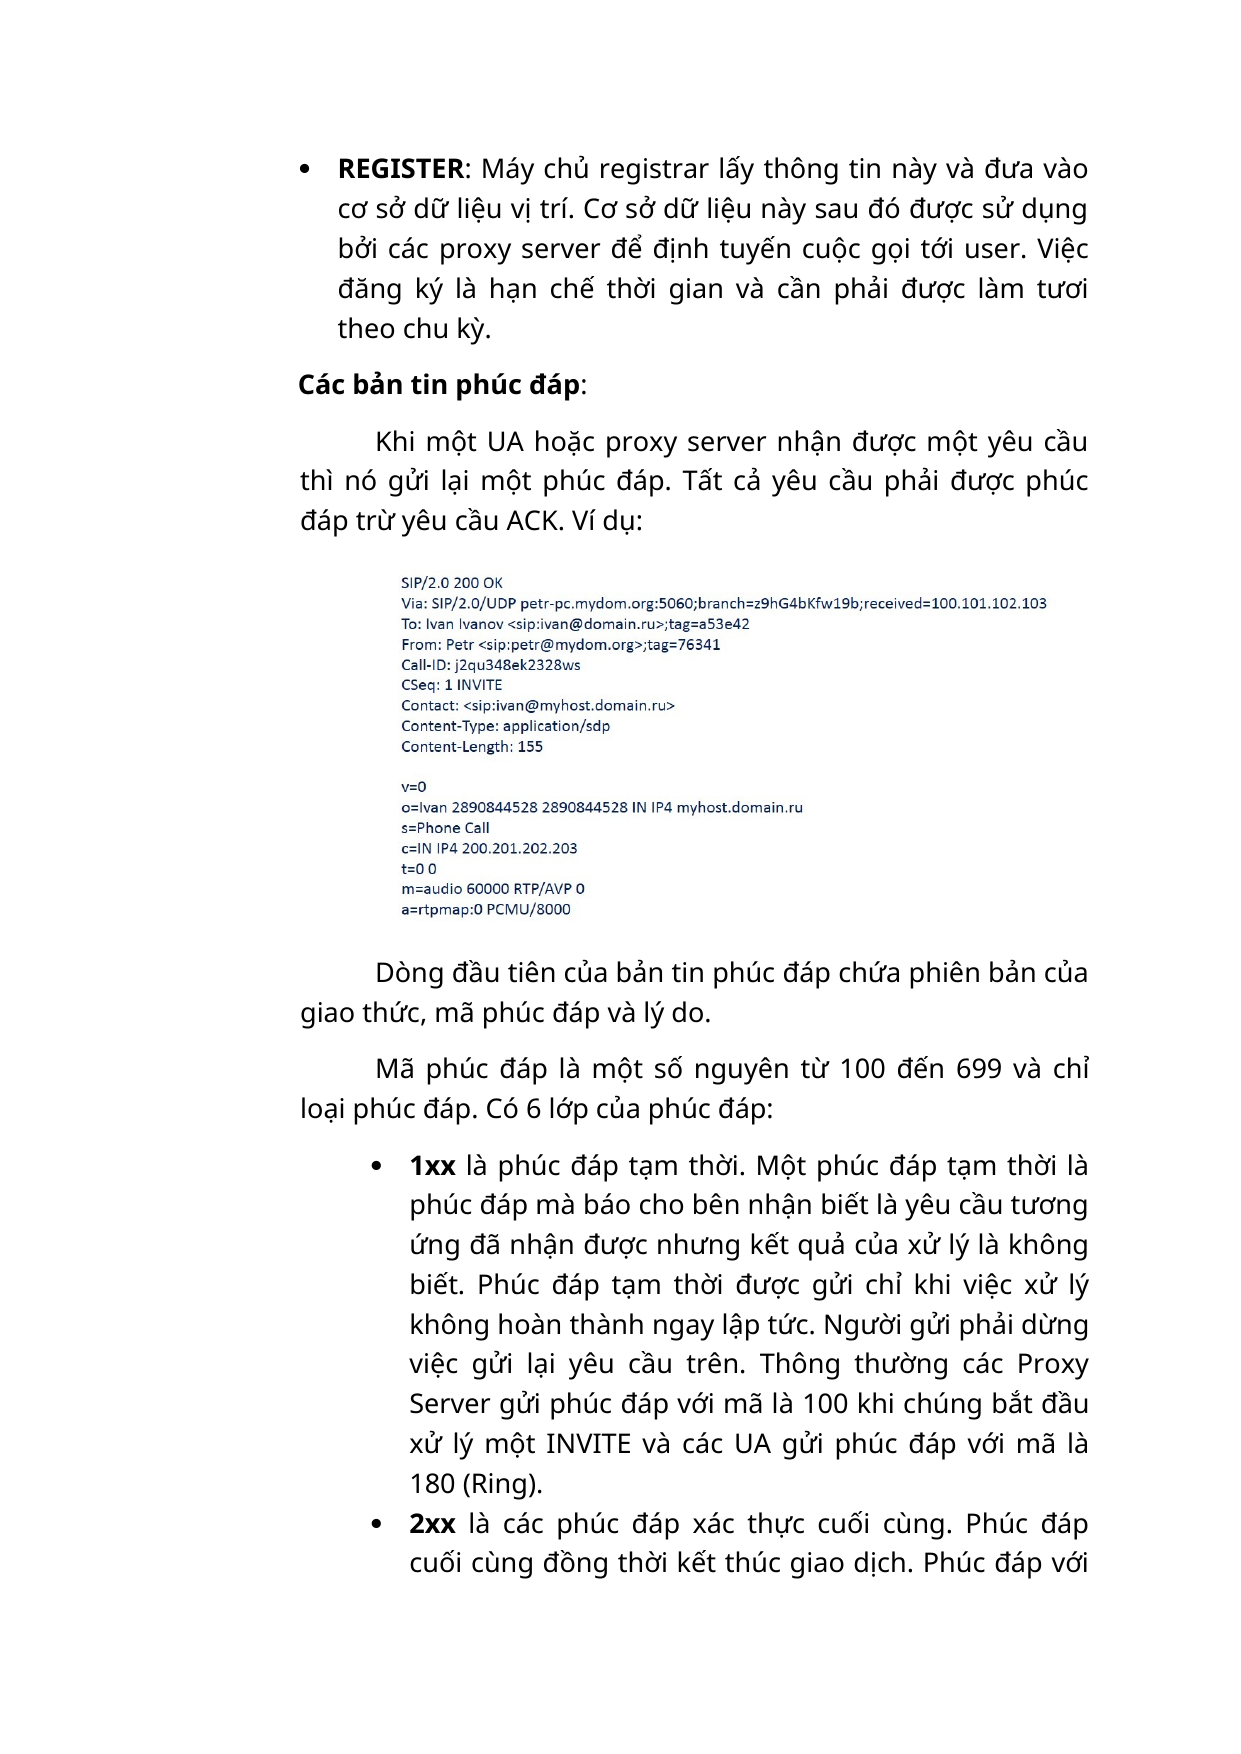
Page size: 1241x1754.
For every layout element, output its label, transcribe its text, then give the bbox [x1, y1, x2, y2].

text Dòng đầu tiên của bản tin phúc đáp chứa phiên bản của giao thức, mã phúc đáp và lý do. [300, 953, 1090, 1030]
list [372, 1504, 1090, 1581]
text Mã phúc đáp là một số nguyên từ 100 đến 699 và chỉ loại phúc đáp. Có 6 lớp của phúc đáp: [300, 1050, 1090, 1126]
text Khi một UA hoặc proxy server nhận được một yêu cầu thì nó gửi lại một phúc đáp. Tất cả yêu cầu phải được phúc đáp trừ yêu cầu ACK. Ví dụ: [300, 422, 1090, 538]
list 1xx là phúc đáp tạm thời. Một phúc đáp tạm thời là phúc đáp mà báo cho bên nhận biết là yêu cầu tương ứng đã nhận được nhưng kết quả của xử lý là không biết. Phúc đáp tạm thời được gửi chỉ khi việc xử lý không hoàn thành ngay lập tức. Người gửi phải dừng việc gửi lại yêu cầu trên. Thông thường các Proxy Server gửi phúc đáp với mã là 100 khi chúng bắt đầu xử lý một INVITE và các UA gửi phúc đáp với mã là 180 (Ring). [372, 1146, 1090, 1501]
list REGISTER: Máy chủ registrar lấy thông tin này và đưa vào cơ sở dữ liệu vị trí. Cơ sở dữ liệu này sau đó được sử dụng bởi các proxy server để định tuyến cuộc gọi tới user. Việc đăng ký là hạn chế thời gian và cần phải được làm tươi theo chu kỳ. [300, 150, 1090, 346]
picture [375, 558, 1065, 934]
text Các bản tin phúc đáp: [298, 366, 1090, 402]
